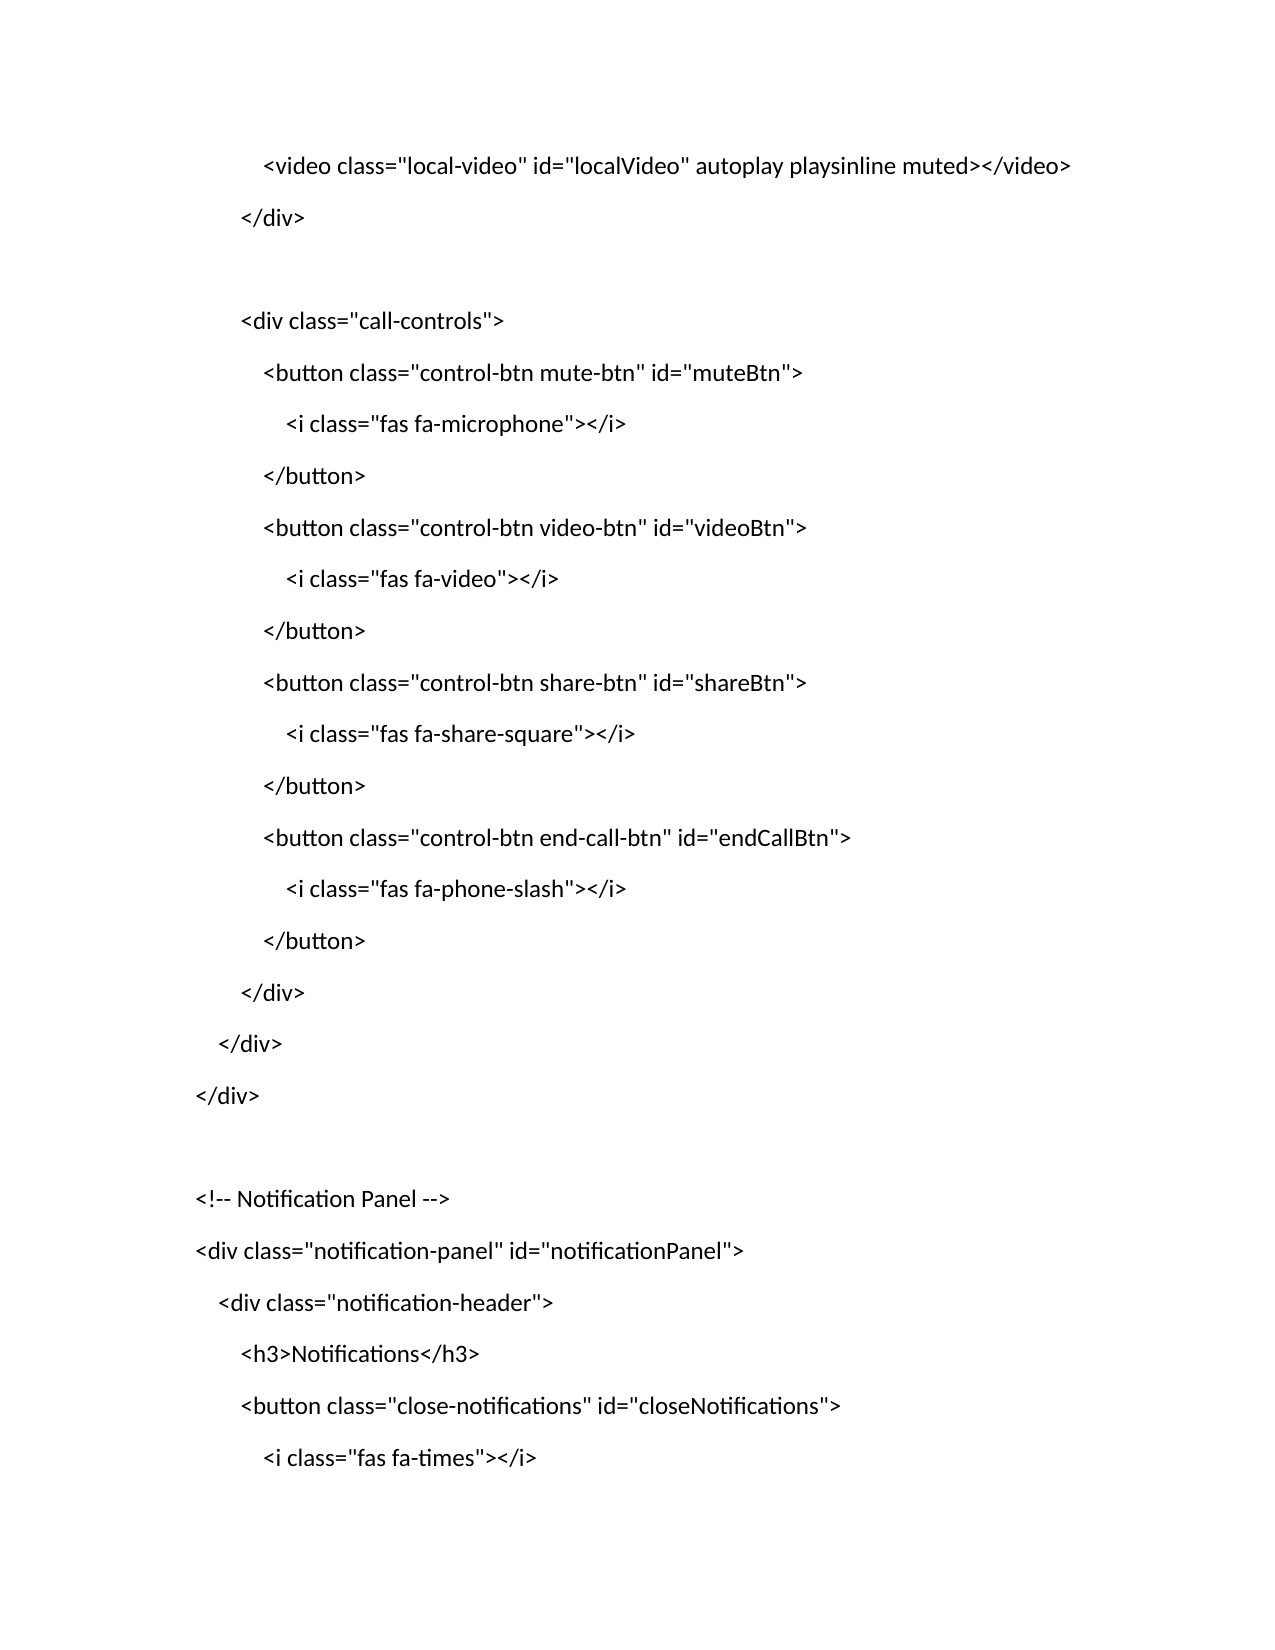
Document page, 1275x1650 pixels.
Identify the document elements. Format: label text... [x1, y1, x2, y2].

text <button class="control-btn video-btn" id="videoBtn"> [150, 512, 1125, 542]
text </div> [150, 977, 1125, 1007]
text <button class="control-btn share-btn" id="shareBtn"> [150, 667, 1125, 697]
text </button> [150, 770, 1125, 801]
text <button class="close-notifications" id="closeNotifications"> [150, 1390, 1125, 1421]
text </button> [150, 615, 1125, 646]
text <h3>Notifications</h3> [150, 1338, 1125, 1369]
text <button class="control-btn mute-btn" id="muteBtn"> [150, 357, 1125, 387]
text </button> [150, 925, 1125, 956]
text </button> [150, 460, 1125, 491]
text <i class="fas fa-times"></i> [150, 1442, 1125, 1472]
text <i class="fas fa-share-square"></i> [150, 718, 1125, 749]
text <i class="fas fa-microphone"></i> [150, 408, 1125, 439]
text </div> [150, 1080, 1125, 1111]
text </div> [150, 202, 1125, 232]
text <button class="control-btn end-call-btn" id="endCallBtn"> [150, 822, 1125, 852]
text <i class="fas fa-video"></i> [150, 563, 1125, 594]
text <div class="call-controls"> [150, 305, 1125, 336]
text <i class="fas fa-phone-slash"></i> [150, 873, 1125, 904]
text <div class="notification-panel" id="notificationPanel"> [150, 1235, 1125, 1266]
text </div> [150, 1028, 1125, 1059]
text <div class="notification-header"> [150, 1287, 1125, 1317]
text <video class="local-video" id="localVideo" autoplay playsinline muted></video> [150, 150, 1125, 181]
text <!-- Notification Panel --> [150, 1183, 1125, 1214]
